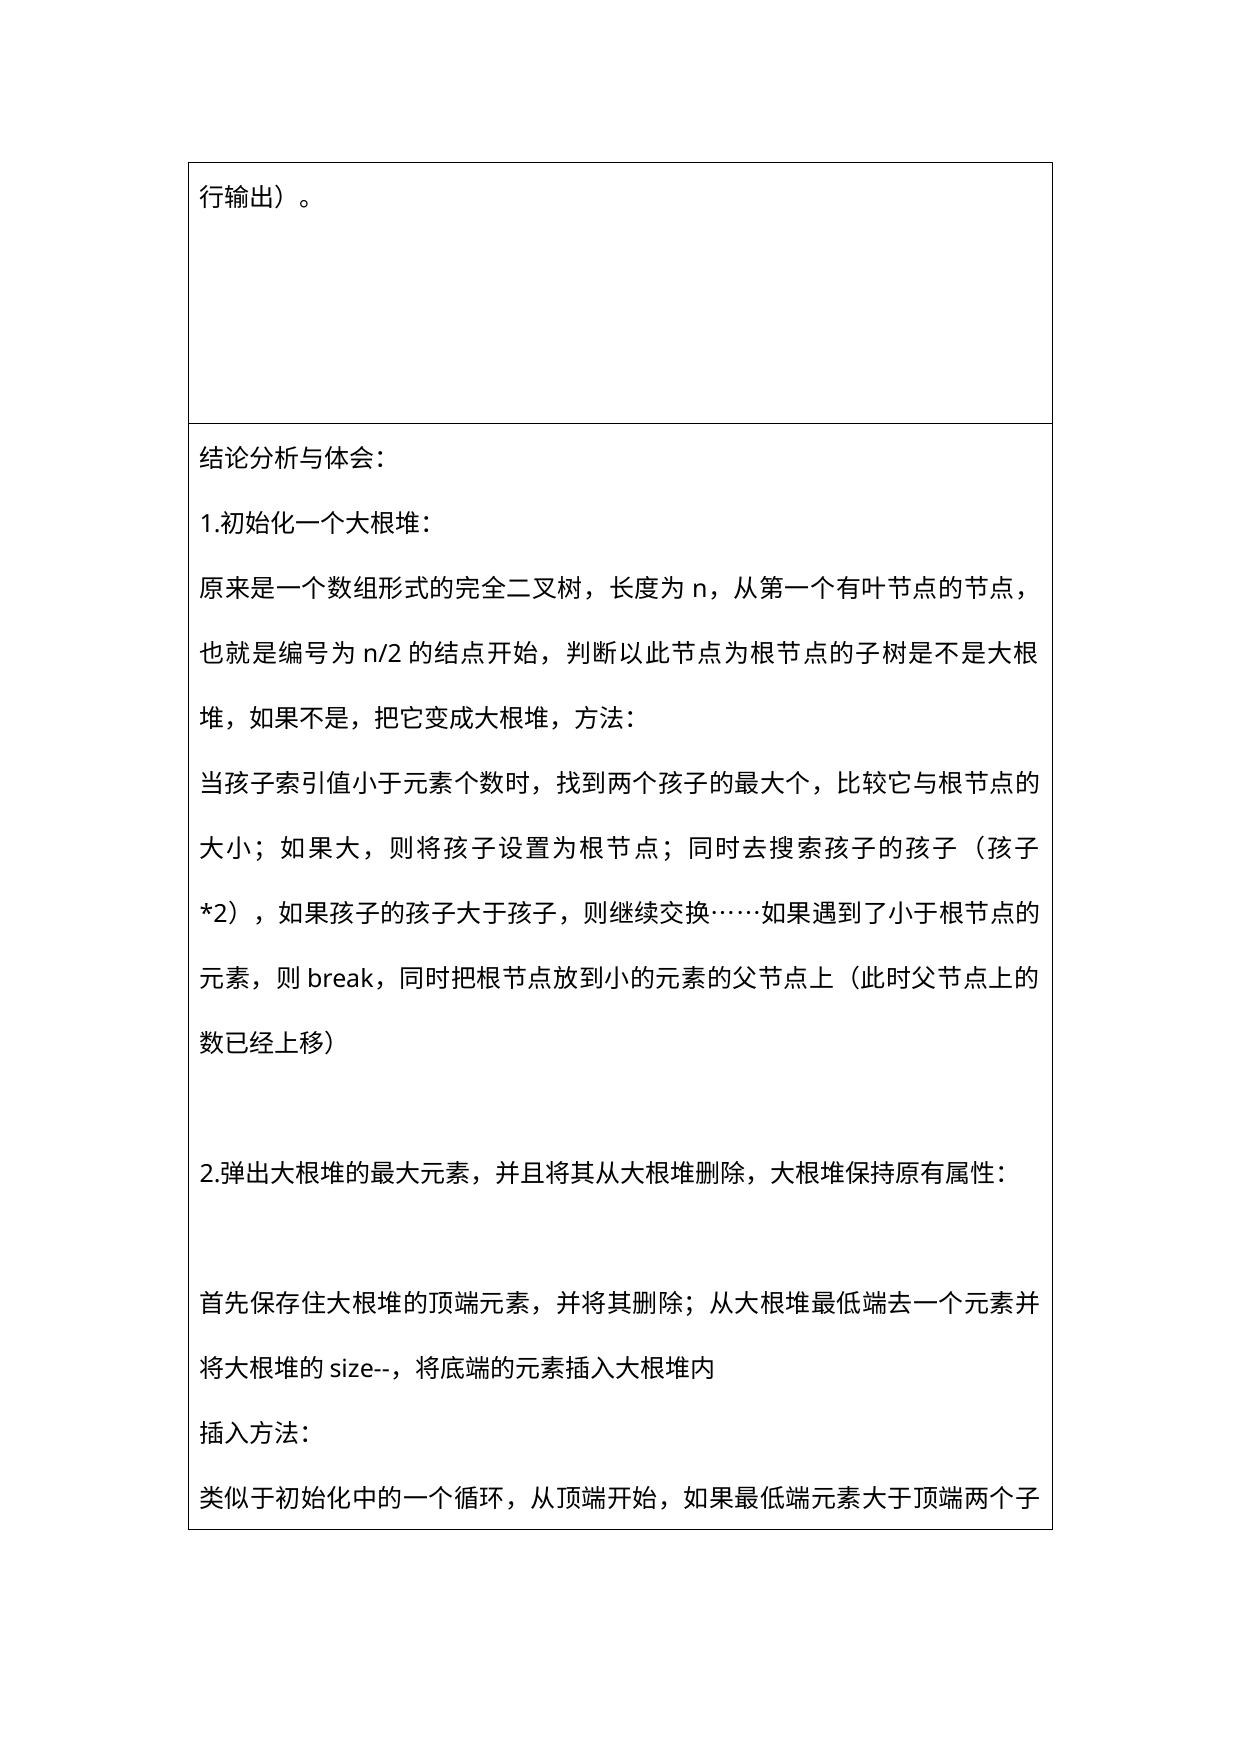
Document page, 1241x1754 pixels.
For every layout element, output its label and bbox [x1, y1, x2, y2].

table_cell [189, 424, 1052, 1529]
table_cell [189, 163, 1052, 423]
